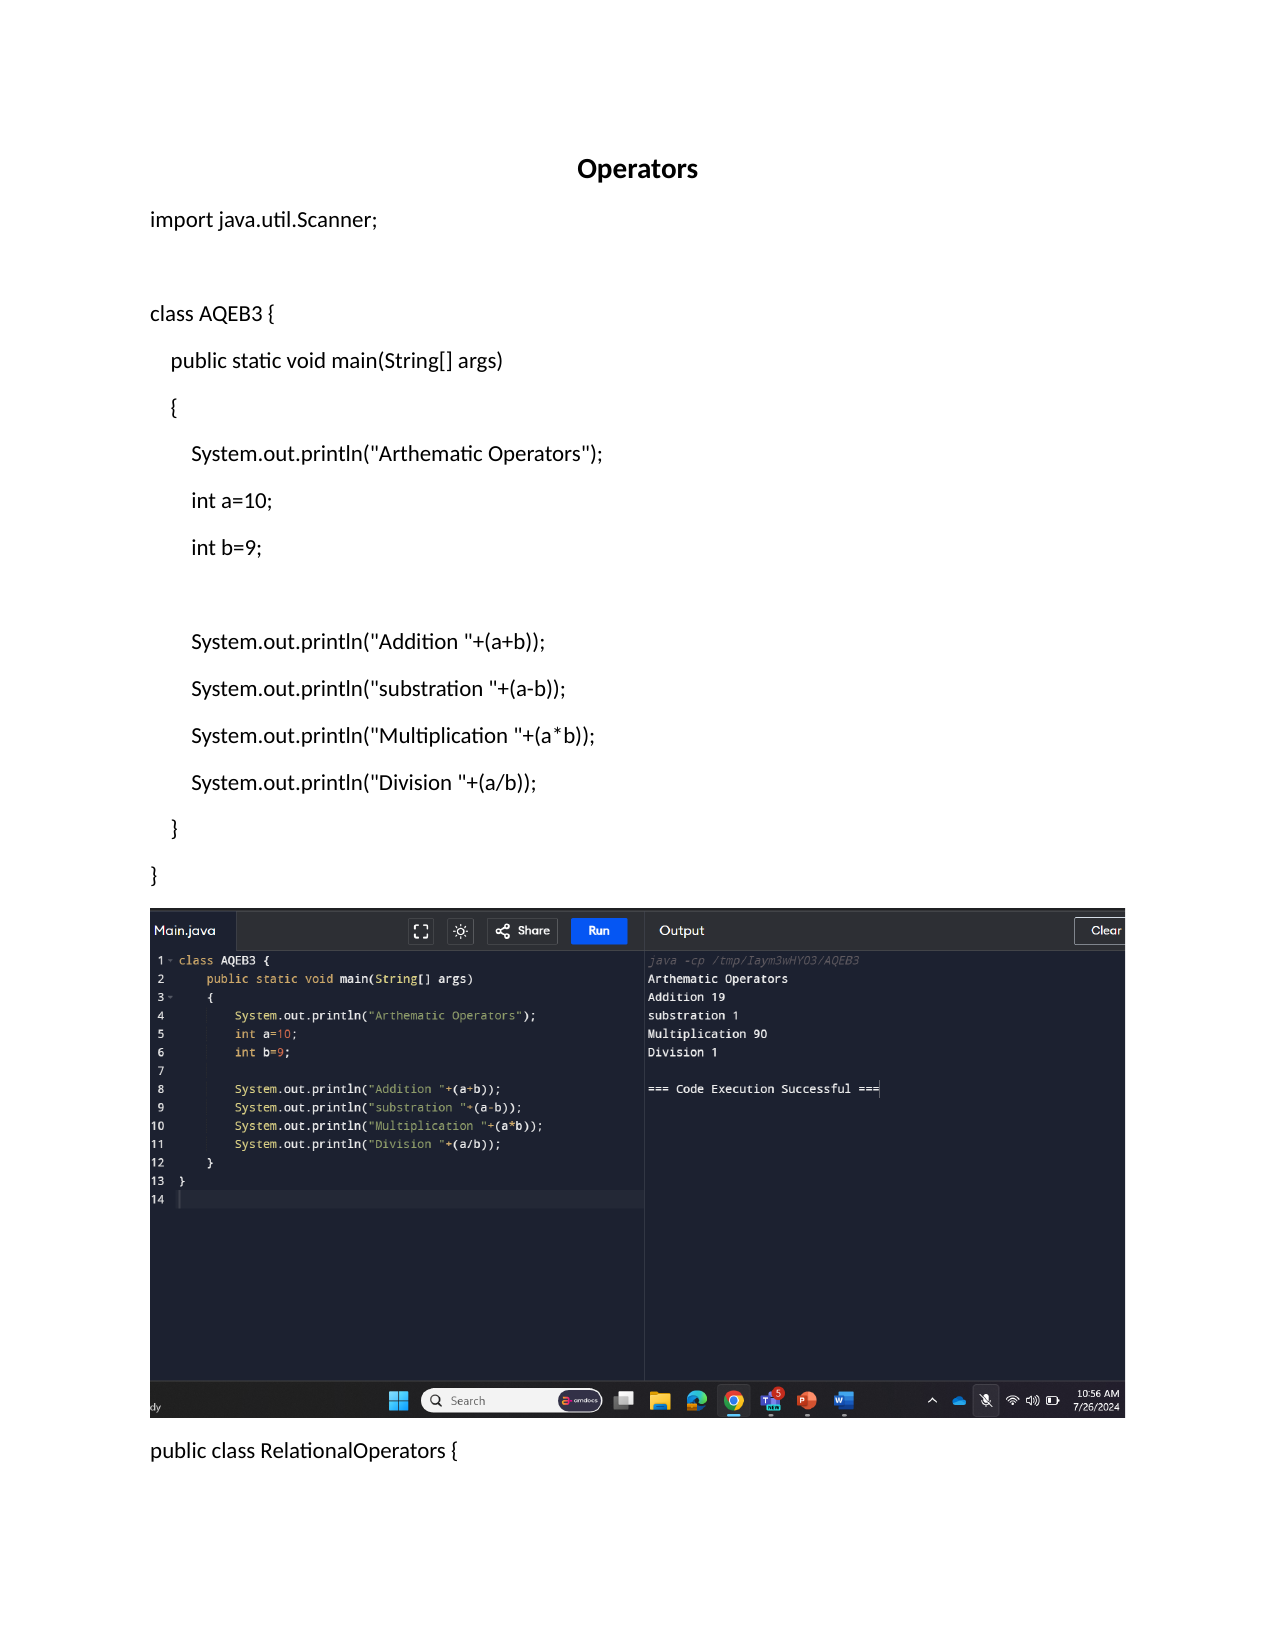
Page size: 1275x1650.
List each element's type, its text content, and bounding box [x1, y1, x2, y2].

text } [150, 861, 1125, 889]
text } [150, 814, 1125, 842]
text import java.util.Scanner; [150, 205, 1125, 233]
text System.out.println("Division "+(a/b)); [150, 768, 1125, 796]
text System.out.println("Multiplication "+(a*b)); [150, 721, 1125, 749]
text class AQEB3 { [150, 299, 1125, 327]
text { [150, 393, 1125, 421]
text public static void main(String[] args) [150, 346, 1125, 374]
picture [150, 908, 1125, 1418]
text System.out.println("substration "+(a-b)); [150, 674, 1125, 702]
text int a=10; [150, 486, 1125, 514]
text public class RelationalOperators { [150, 1437, 1125, 1464]
text System.out.println("Addition "+(a+b)); [150, 627, 1125, 655]
text int b=9; [150, 533, 1125, 561]
text Operators [150, 150, 1125, 186]
text System.out.println("Arthematic Operators"); [150, 439, 1125, 467]
